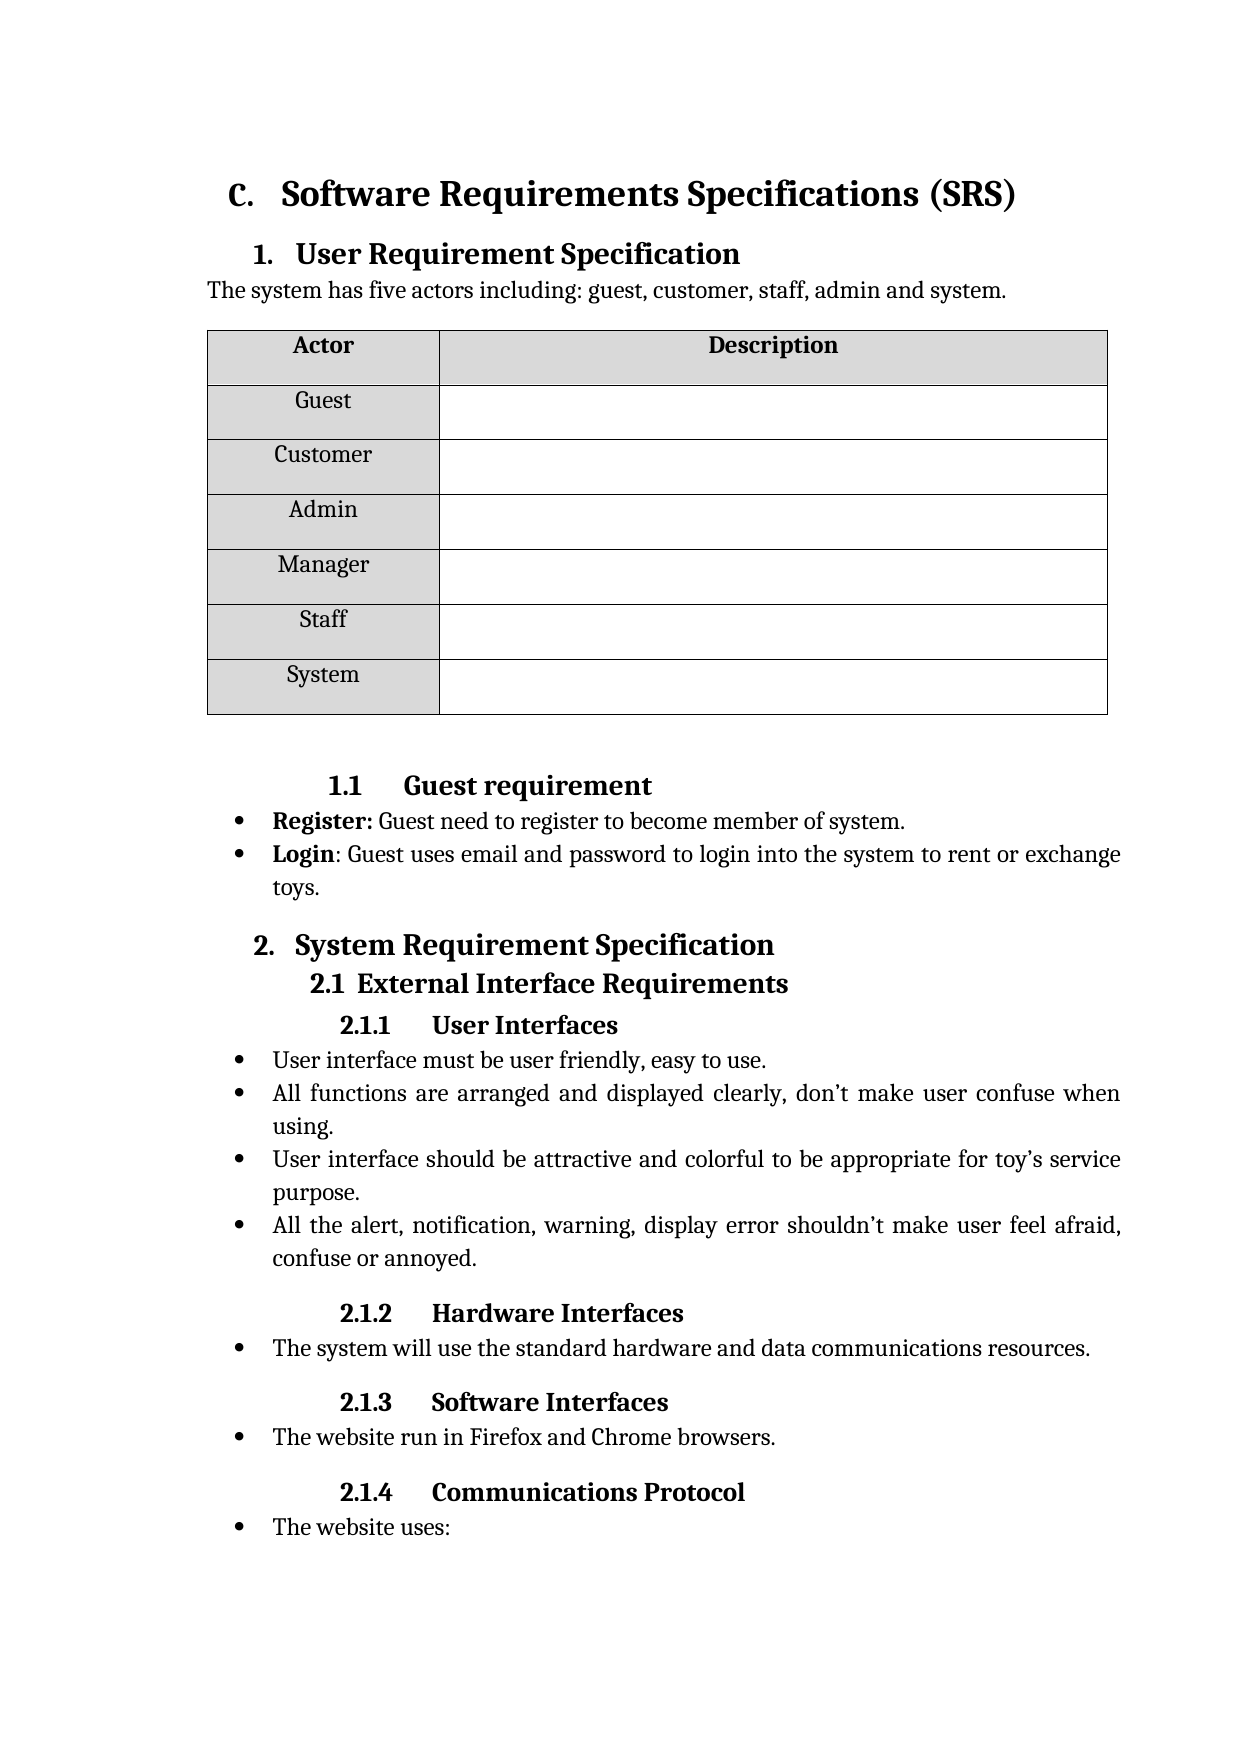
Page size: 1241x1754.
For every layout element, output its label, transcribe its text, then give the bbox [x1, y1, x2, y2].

table_cell Guest [208, 386, 439, 439]
list The website run in Firefox and Chrome browsers. [235, 1423, 1122, 1452]
table_cell [440, 605, 1107, 659]
table_cell Manager [208, 550, 439, 604]
table_header Actor [208, 331, 439, 384]
table_cell Customer [208, 440, 439, 494]
table_cell [440, 386, 1107, 439]
list Login: Guest uses email and password to login into the system to rent or exchange toys. [235, 840, 1122, 902]
subtitle User Interfaces [340, 1010, 1122, 1041]
list The system will use the standard hardware and data communications resources. [235, 1333, 1122, 1362]
table_cell Staff [208, 605, 439, 659]
list User interface should be attractive and colorful to be appropriate for toy’s service purpose. [235, 1145, 1122, 1207]
subtitle Software Requirements Specifications (SRS) [228, 173, 1122, 216]
table_cell [440, 550, 1107, 604]
subtitle External Interface Requirements [310, 967, 1122, 1001]
subtitle Communications Protocol [340, 1477, 1122, 1508]
list The website uses: [235, 1513, 1122, 1541]
subtitle Software Interfaces [340, 1387, 1122, 1418]
subtitle User Requirement Specification [253, 237, 1123, 273]
list Register: Guest need to register to become member of system. [235, 807, 1122, 836]
subtitle Hardware Interfaces [340, 1298, 1122, 1329]
list All functions are arranged and displayed clearly, don’t make user confuse when using. [235, 1079, 1122, 1141]
text The system has five actors including: guest, customer, staff, admin and system. [207, 276, 1122, 304]
list User interface must be user friendly, easy to use. [235, 1046, 1122, 1074]
table_cell [440, 440, 1107, 494]
subtitle Guest requirement [329, 769, 1122, 802]
table_cell [440, 495, 1107, 549]
table_cell Admin [208, 495, 439, 549]
subtitle System Requirement Specification [253, 927, 1123, 963]
table_cell System [208, 660, 439, 714]
table_header Description [440, 331, 1107, 384]
table_cell [440, 660, 1107, 714]
list All the alert, notification, warning, display error shouldn’t make user feel afraid, confuse or annoyed. [235, 1211, 1122, 1273]
